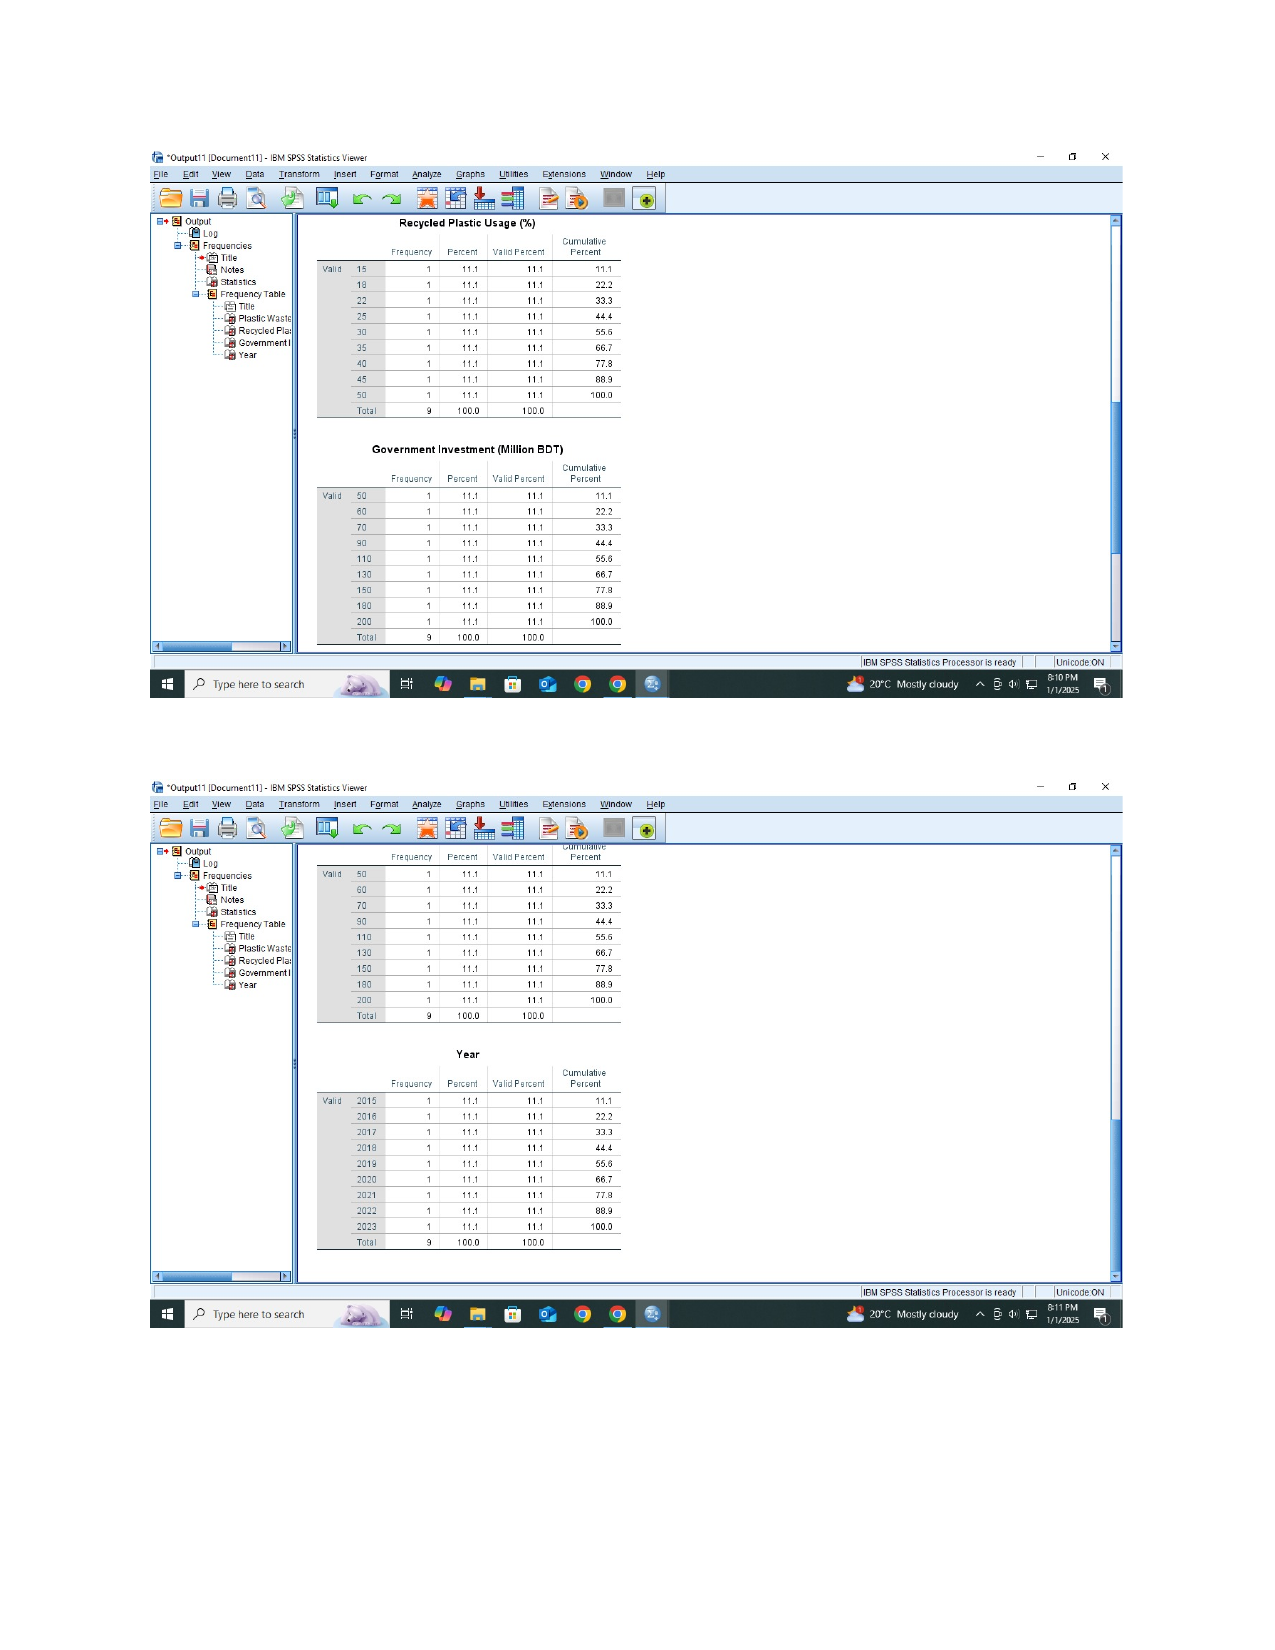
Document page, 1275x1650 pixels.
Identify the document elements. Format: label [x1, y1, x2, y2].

picture [150, 150, 1123, 698]
picture [150, 779, 1123, 1328]
